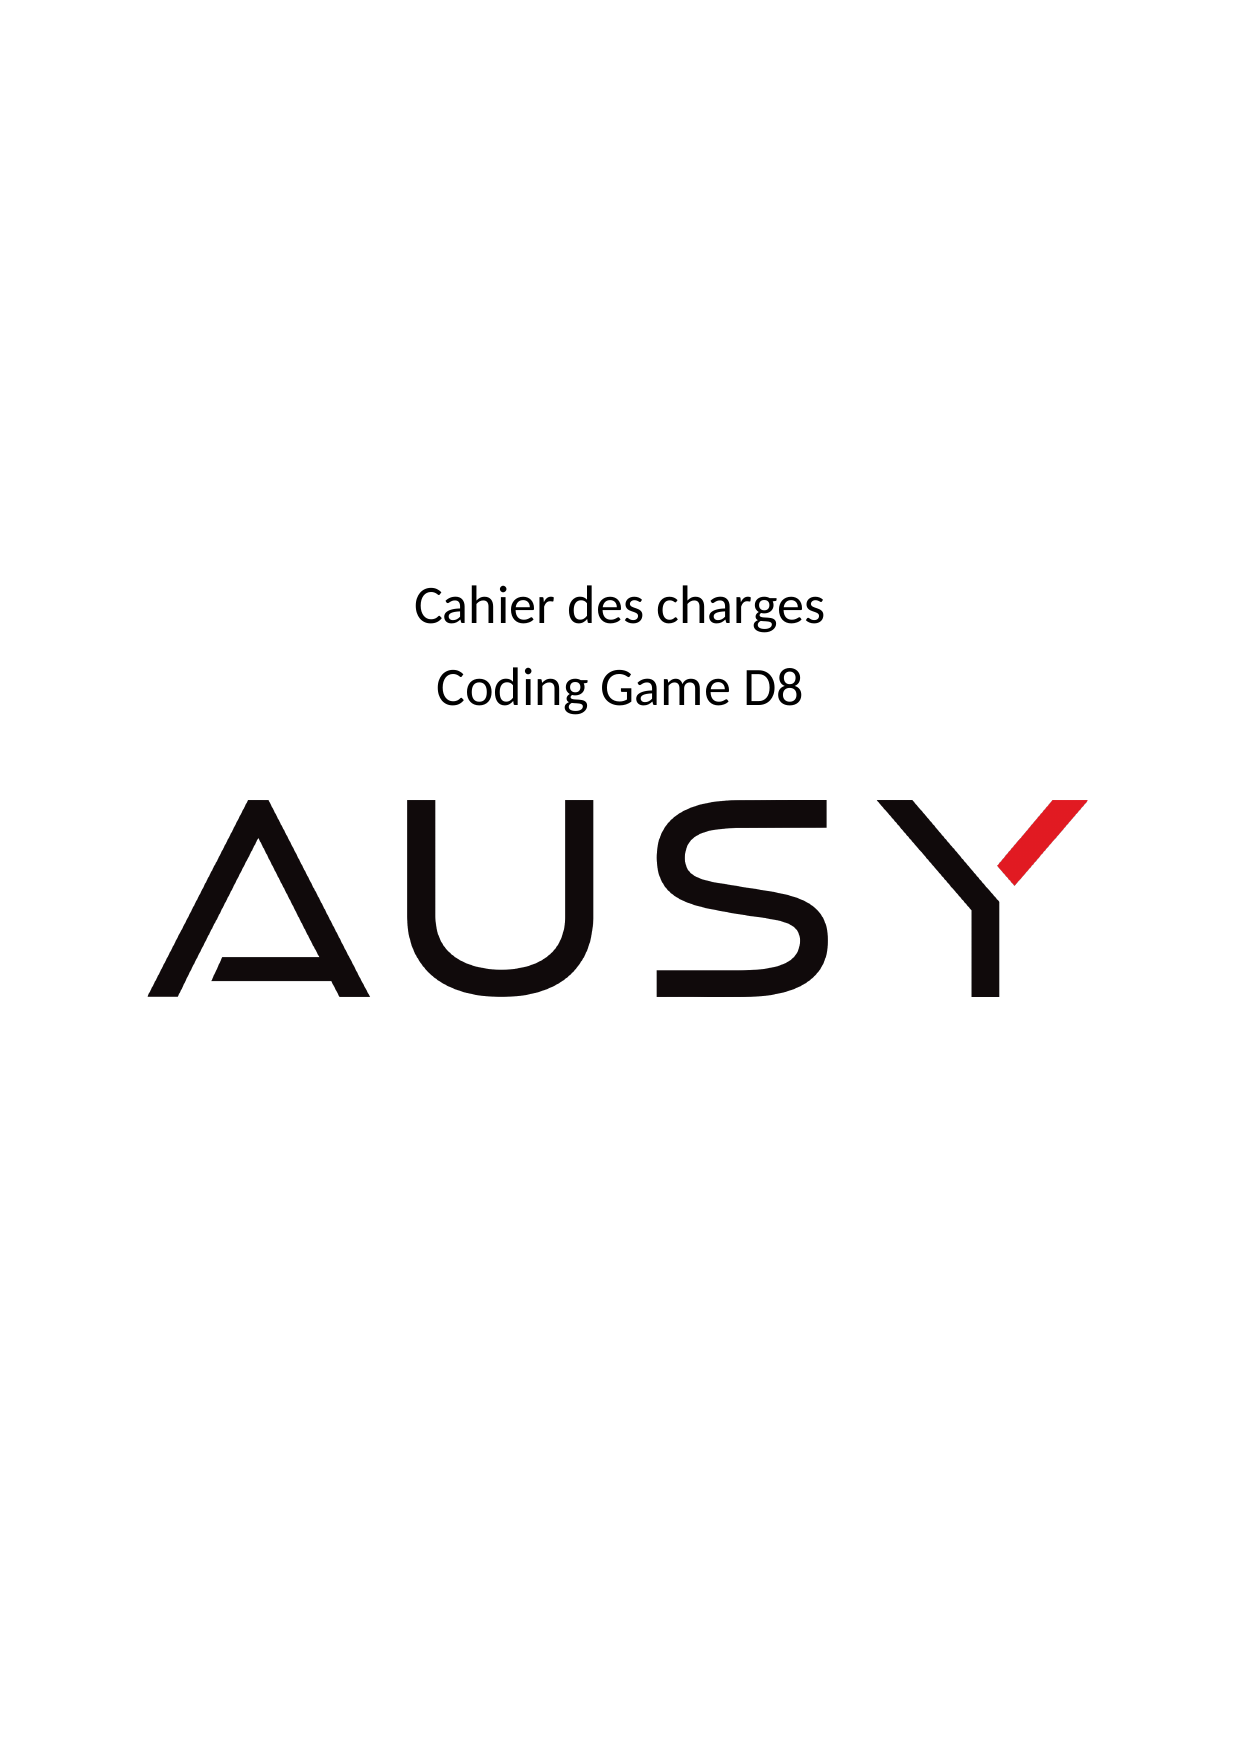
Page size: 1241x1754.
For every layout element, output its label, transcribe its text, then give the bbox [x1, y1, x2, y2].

picture [147, 800, 1088, 997]
title Cahier des charges [148, 571, 1093, 637]
title Coding Game D8 [148, 653, 1093, 719]
